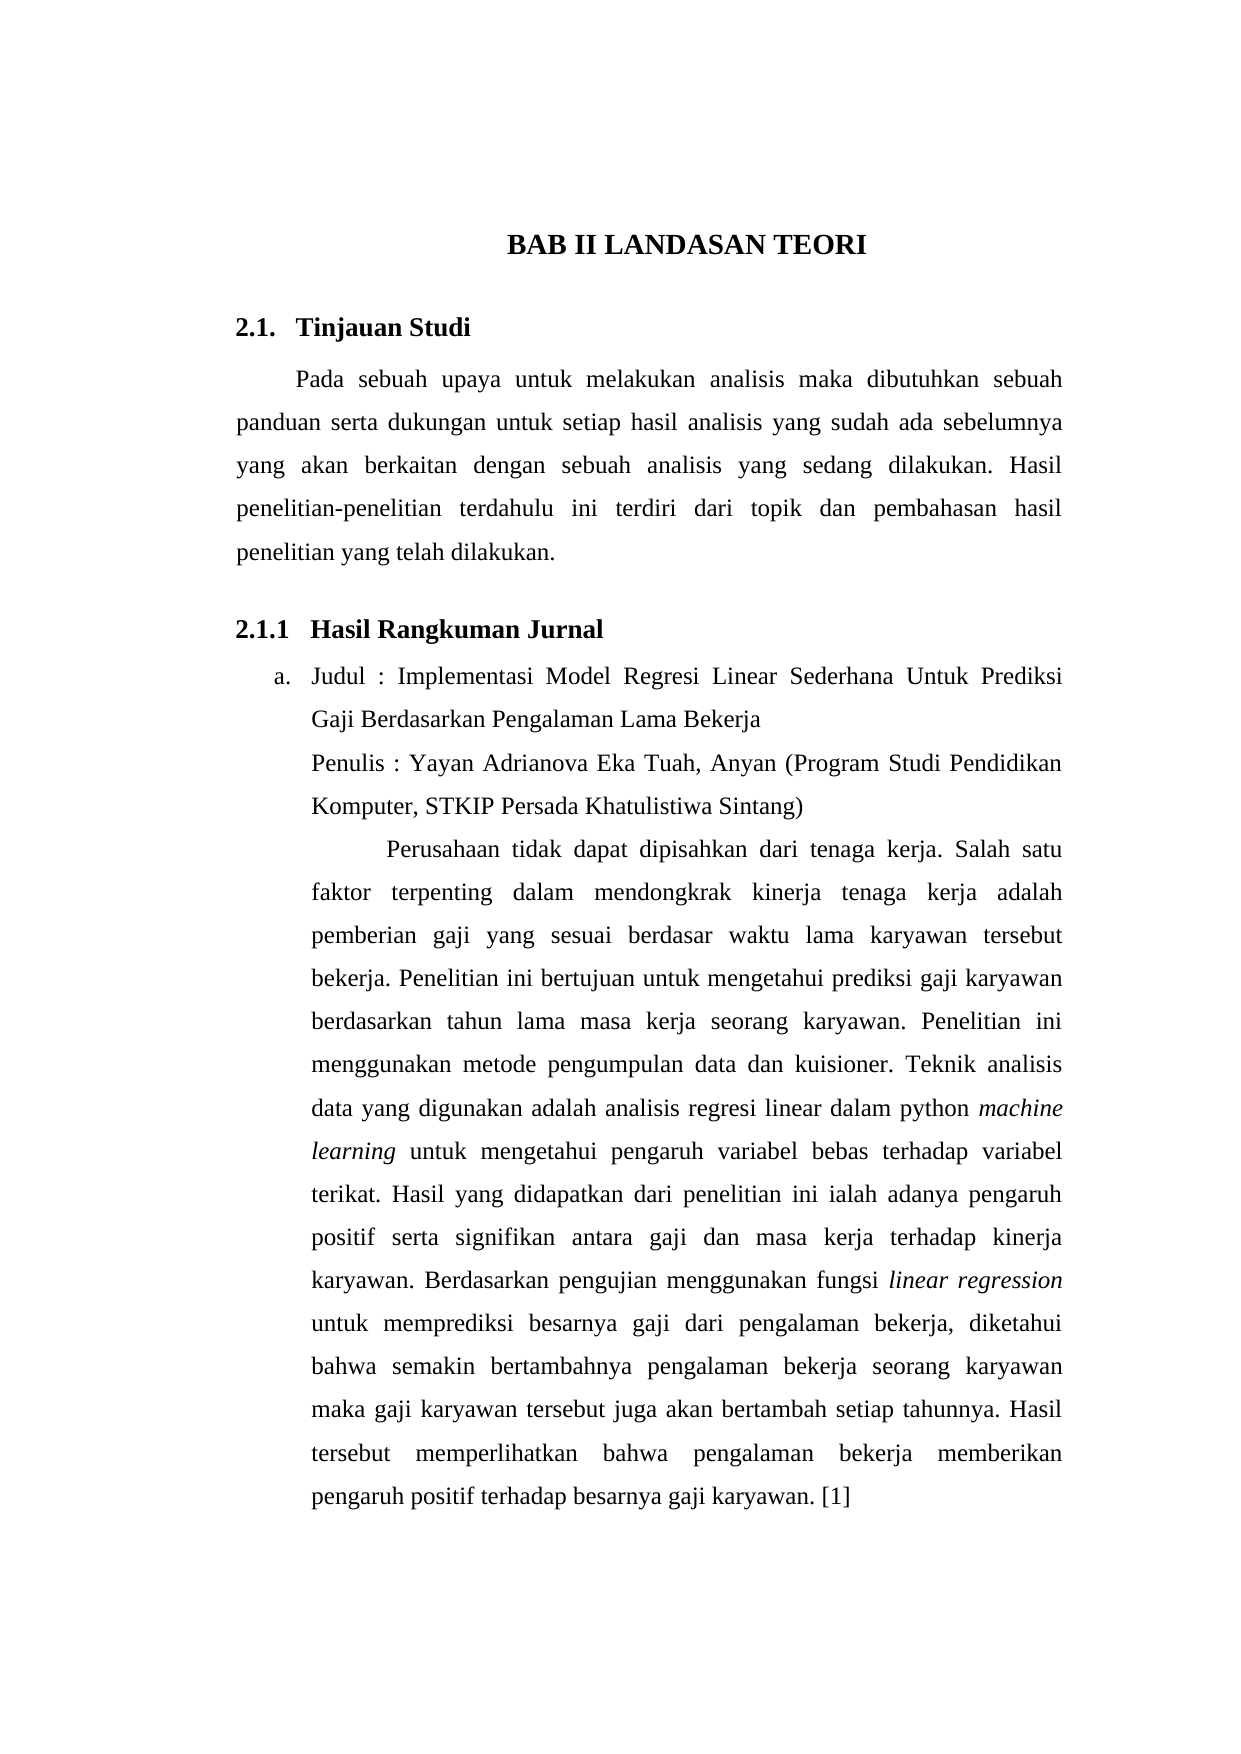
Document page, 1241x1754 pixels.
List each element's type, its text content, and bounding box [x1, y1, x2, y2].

subtitle Hasil Rangkuman Jurnal [235, 613, 1063, 644]
list Judul : Implementasi Model Regresi Linear Sederhana Untuk Prediksi Gaji Berdasarkan Pengalaman Lama Bekerja [274, 661, 1063, 733]
text Pada sebuah upaya untuk melakukan analisis maka dibutuhkan sebuah panduan serta dukungan untuk setiap hasil analisis yang sudah ada sebelumnya yang akan berkaitan dengan sebuah analisis yang sedang dilakukan. Hasil penelitian-penelitian terdahulu ini terdiri dari topik dan pembahasan hasil penelitian yang telah dilakukan. [236, 364, 1063, 565]
subtitle BAB II LANDASAN TEORI [274, 227, 1063, 261]
list Penulis : Yayan Adrianova Eka Tuah, Anyan (Program Studi Pendidikan Komputer, STKIP Persada Khatulistiwa Sintang) [311, 748, 1063, 819]
subtitle Tinjauan Studi [235, 311, 1063, 342]
list Perusahaan tidak dapat dipisahkan dari tenaga kerja. Salah satu faktor terpenting dalam mendongkrak kinerja tenaga kerja adalah pemberian gaji yang sesuai berdasar waktu lama karyawan tersebut bekerja. Penelitian ini bertujuan untuk mengetahui prediksi gaji karyawan berdasarkan tahun lama masa kerja seorang karyawan. Penelitian ini menggunakan metode pengumpulan data dan kuisioner. Teknik analisis data yang digunakan adalah analisis regresi linear dalam python machine learning untuk mengetahui pengaruh variabel bebas terhadap variabel terikat. Hasil yang didapatkan dari penelitian ini ialah adanya pengaruh positif serta signifikan antara gaji dan masa kerja terhadap kinerja karyawan. Berdasarkan pengujian menggunakan fungsi linear regression untuk memprediksi besarnya gaji dari pengalaman bekerja, diketahui bahwa semakin bertambahnya pengalaman bekerja seorang karyawan maka gaji karyawan tersebut juga akan bertambah setiap tahunnya. Hasil tersebut memperlihatkan bahwa pengalaman bekerja memberikan pengaruh positif terhadap besarnya gaji karyawan. [1] [311, 834, 1063, 1509]
